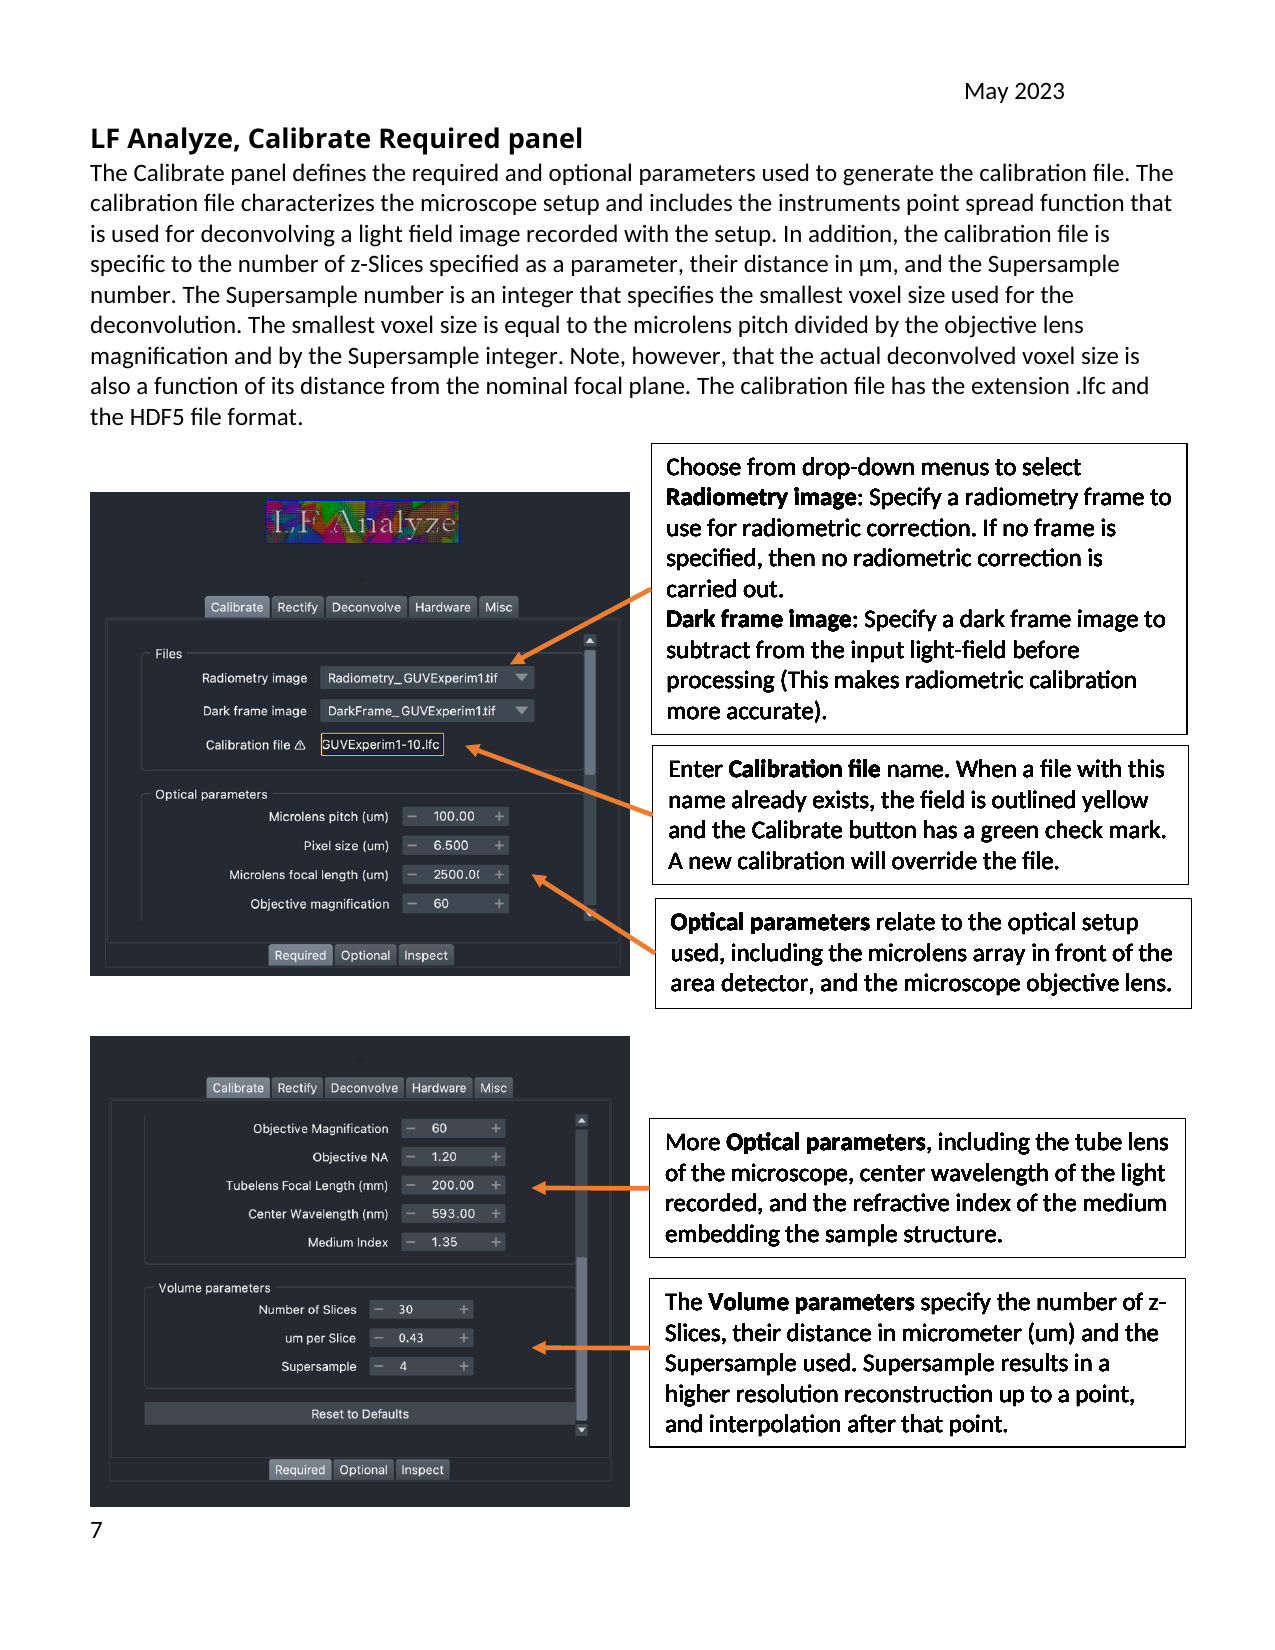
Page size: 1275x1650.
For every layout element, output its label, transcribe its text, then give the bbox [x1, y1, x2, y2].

text The Calibrate panel defines the required and optional parameters used to generate the calibration file. The calibration file characterizes the microscope setup and includes the instruments point spread function that is used for deconvolving a light field image recorded with the setup. In addition, the calibration file is specific to the number of z-Slices specified as a parameter, their distance in µm, and the Supersample number. The Supersample number is an integer that specifies the smallest voxel size used for the deconvolution. The smallest voxel size is equal to the microlens pitch divided by the objective lens magnification and by the Supersample integer. Note, however, that the actual deconvolved voxel size is also a function of its distance from the nominal focal plane. The calibration file has the extension .lfc and the HDF5 file format. [90, 157, 1185, 432]
picture [90, 492, 630, 976]
picture [90, 1036, 630, 1507]
subtitle LF Analyze, Calibrate Required panel [90, 120, 1185, 157]
